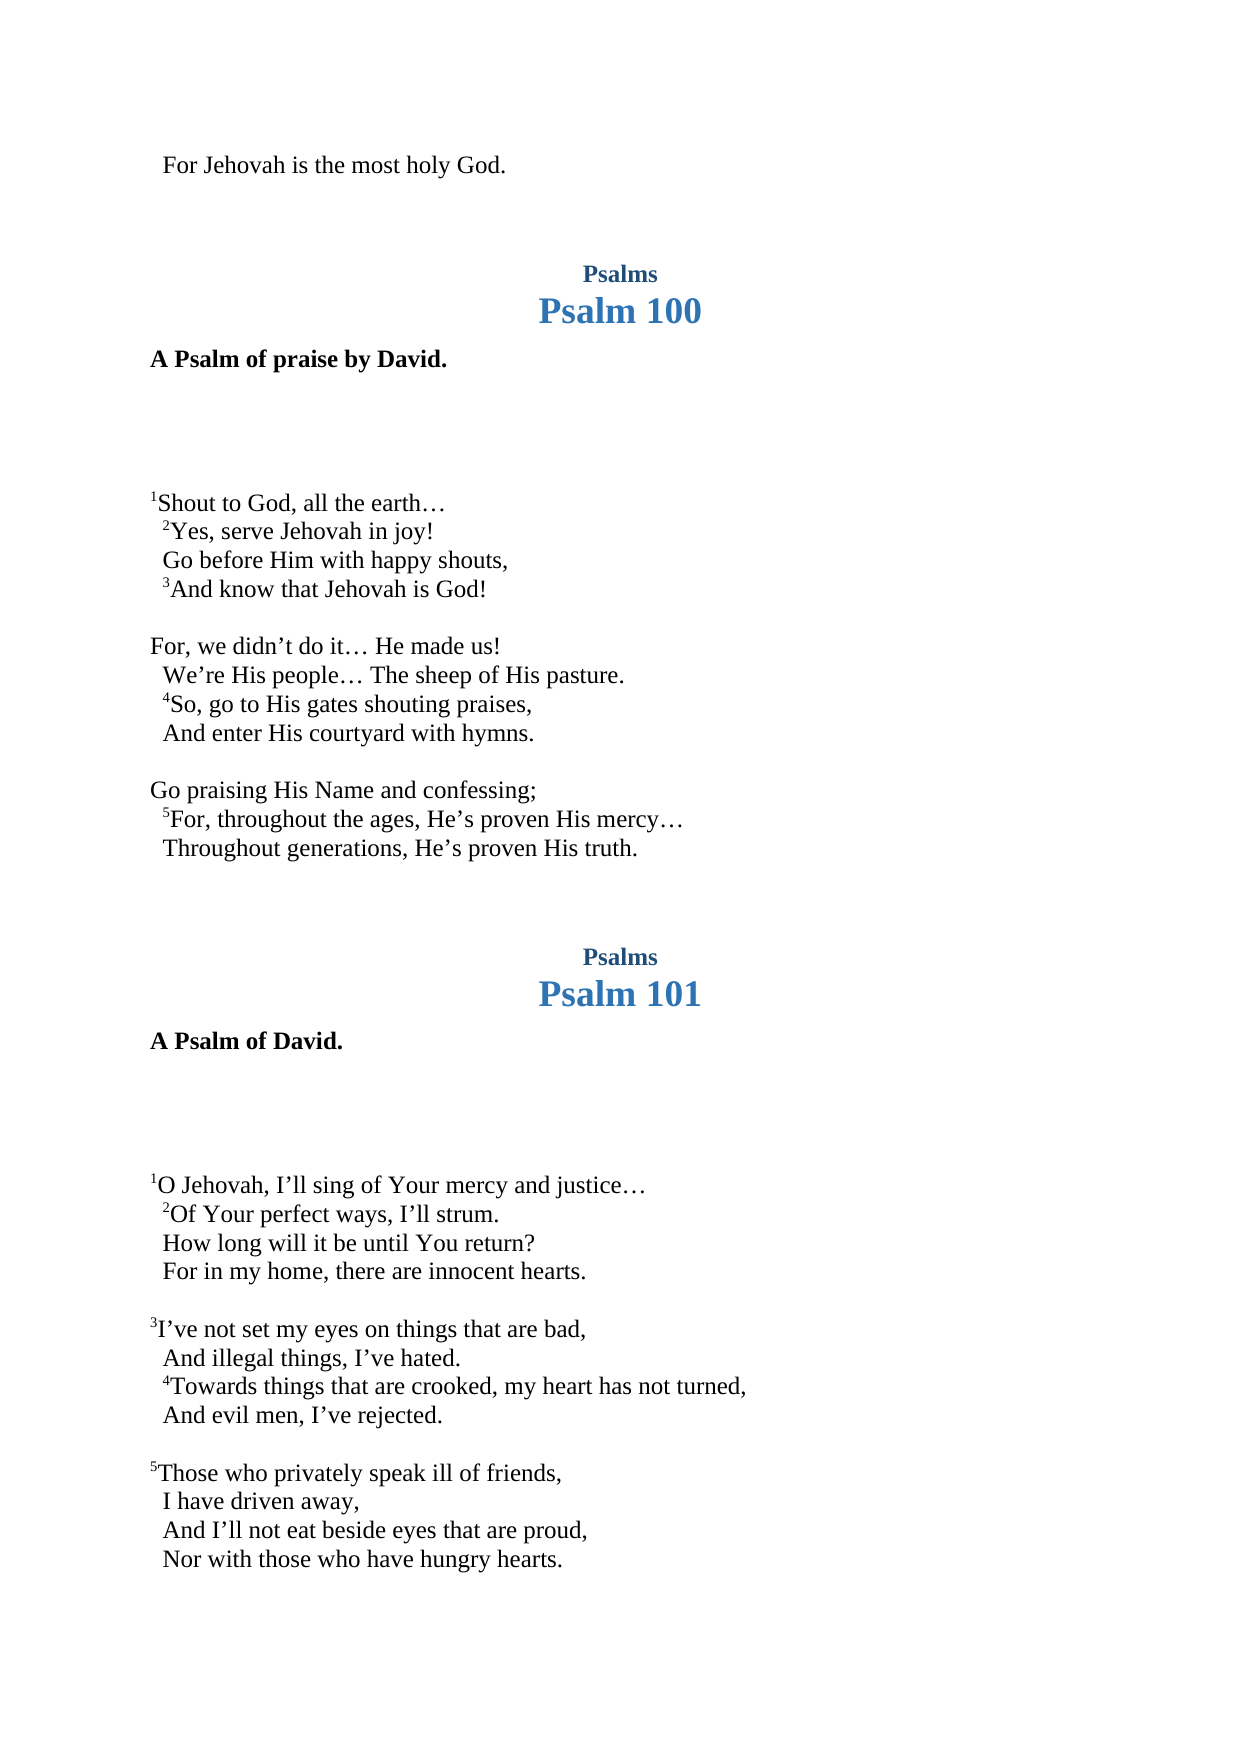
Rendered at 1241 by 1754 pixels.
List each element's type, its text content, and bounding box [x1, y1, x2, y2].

subtitle Psalm 101 [150, 971, 1090, 1014]
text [150, 1026, 1090, 1601]
subtitle Psalms [150, 259, 1090, 288]
subtitle Psalms [150, 942, 1090, 971]
subtitle Psalm 100 [150, 288, 1090, 331]
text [150, 150, 1090, 207]
text A Psalm of praise by David. 1Shout to God, all the earth… 2Yes, serve Jehovah in joy! Go before Him with happy shouts, 3And know that Jehovah is God! For, we didn’t do it… He made us! We’re His people… The sheep of His pasture. 4So, go to His gates shouting praises, And enter His courtyard with hymns. Go praising His Name and confessing; 5For, throughout the ages, He’s proven His mercy… Throughout generations, He’s proven His truth. [150, 344, 1090, 890]
